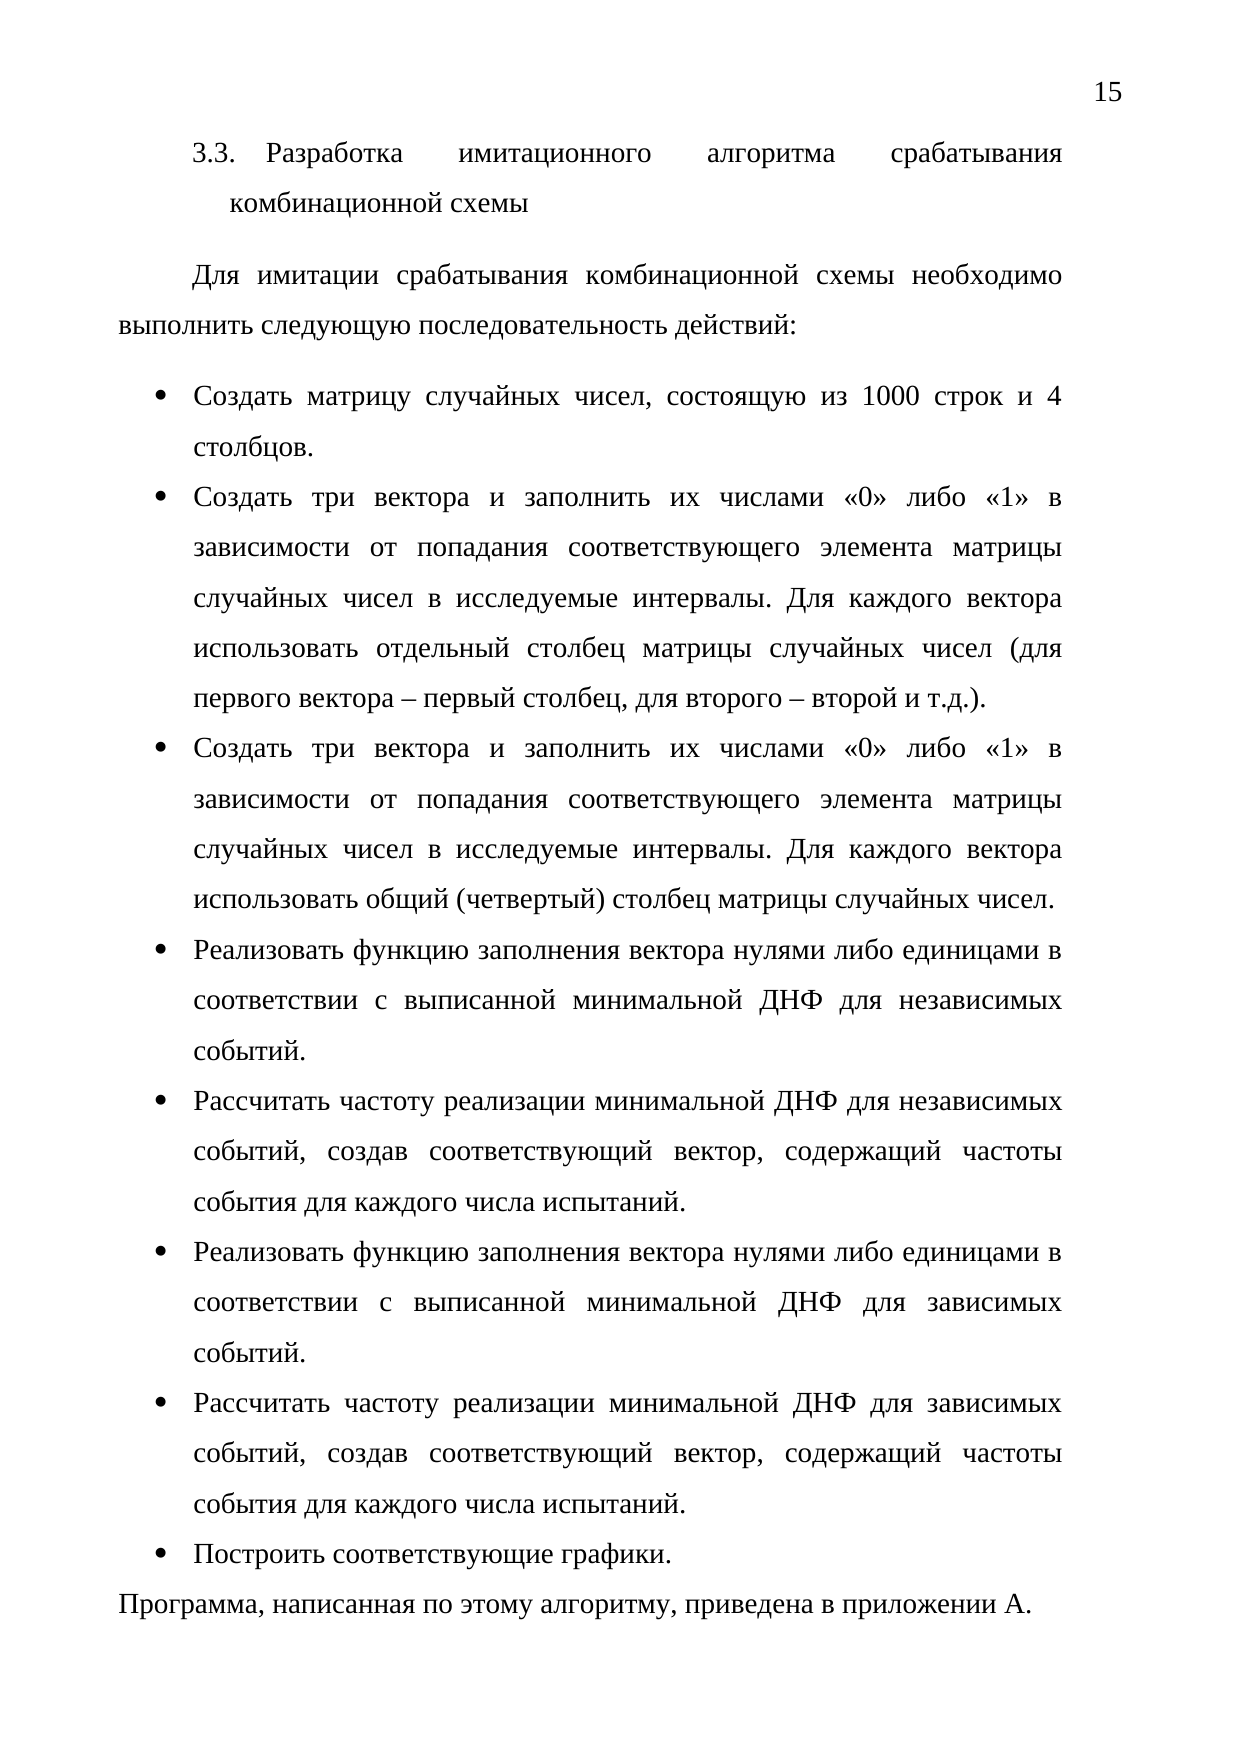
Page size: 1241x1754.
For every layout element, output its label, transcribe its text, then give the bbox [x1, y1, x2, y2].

list Рассчитать частоту реализации минимальной ДНФ для независимых событий, создав соответствующий вектор, содержащий частоты события для каждого числа испытаний. [156, 1083, 1063, 1217]
list Создать три вектора и заполнить их числами «0» либо «1» в зависимости от попадания соответствующего элемента матрицы случайных чисел в исследуемые интервалы. Для каждого вектора использовать отдельный столбец матрицы случайных чисел (для первого вектора – первый столбец, для второго – второй и т.д.). [156, 479, 1063, 714]
text Программа, написанная по этому алгоритму, приведена в приложении А. [118, 1587, 1063, 1620]
list Построить соответствующие графики. [156, 1536, 1063, 1570]
list Реализовать функцию заполнения вектора нулями либо единицами в соответствии с выписанной минимальной ДНФ для независимых событий. [156, 932, 1063, 1066]
list Реализовать функцию заполнения вектора нулями либо единицами в соответствии с выписанной минимальной ДНФ для зависимых событий. [156, 1234, 1063, 1368]
list Рассчитать частоту реализации минимальной ДНФ для зависимых событий, создав соответствующий вектор, содержащий частоты события для каждого числа испытаний. [156, 1385, 1063, 1519]
list Создать три вектора и заполнить их числами «0» либо «1» в зависимости от попадания соответствующего элемента матрицы случайных чисел в исследуемые интервалы. Для каждого вектора использовать общий (четвертый) столбец матрицы случайных чисел. [156, 731, 1063, 915]
list Создать матрицу случайных чисел, состоящую из 1000 строк и 4 столбцов. [156, 378, 1063, 462]
list Разработка имитационного алгоритма срабатывания комбинационной схемы [192, 135, 1063, 219]
text Для имитации срабатывания комбинационной схемы необходимо выполнить следующую последовательность действий: [118, 257, 1063, 341]
